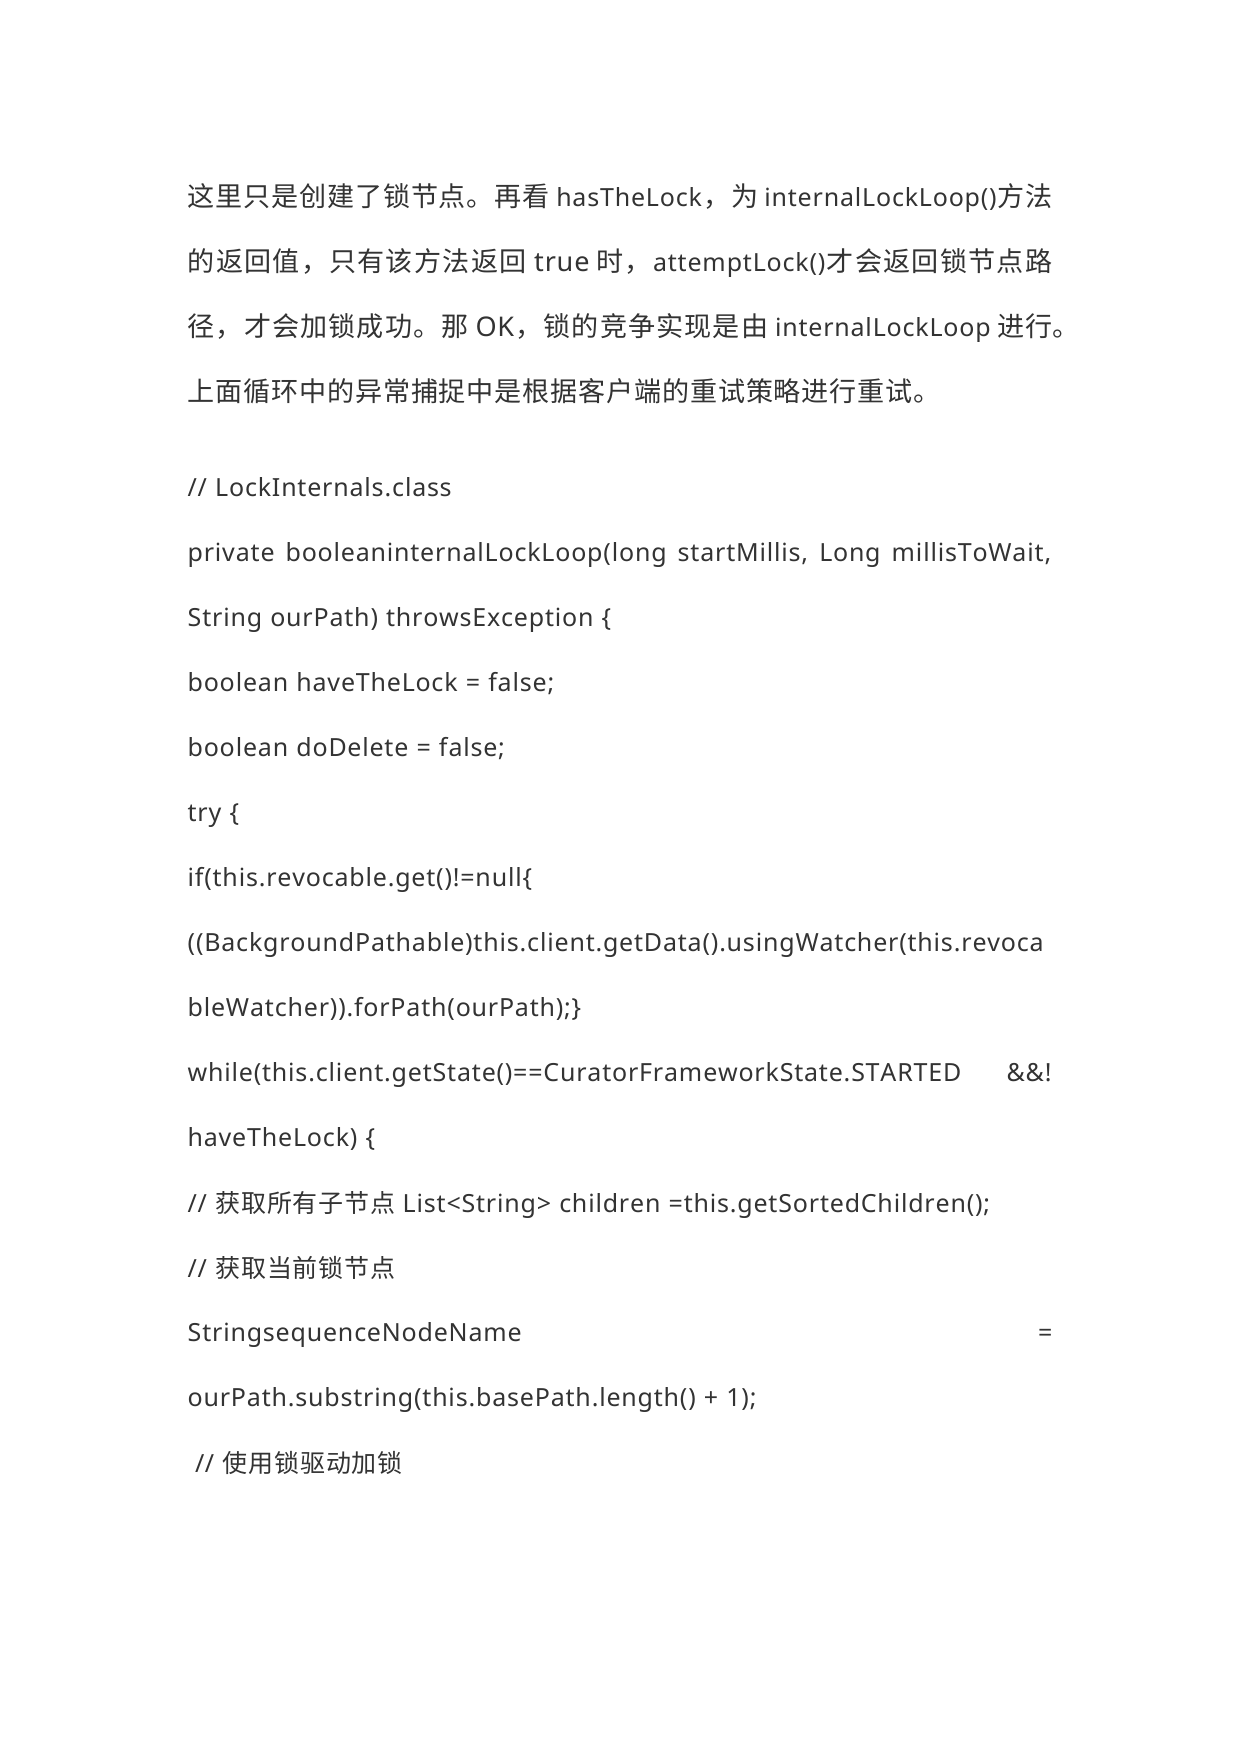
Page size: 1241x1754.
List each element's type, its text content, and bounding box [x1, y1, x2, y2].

text try { [187, 779, 1053, 844]
text StringsequenceNodeName = ourPath.substring(this.basePath.length() + 1); [187, 1299, 1053, 1429]
text if(this.revocable.get()!=null{ [187, 844, 1053, 909]
text // LockInternals.class [187, 454, 1053, 519]
text // 使用锁驱动加锁 [187, 1429, 1053, 1494]
text boolean haveTheLock = false; [187, 649, 1053, 714]
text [187, 162, 1053, 422]
text // 获取当前锁节点 [187, 1234, 1053, 1299]
text // 获取所有子节点 List<String> children =this.getSortedChildren(); [187, 1169, 1053, 1234]
text boolean doDelete = false; [187, 714, 1053, 779]
text ((BackgroundPathable)this.client.getData().usingWatcher(this.revocableWatcher)).forPath(ourPath);} [187, 909, 1053, 1039]
text while(this.client.getState()==CuratorFrameworkState.STARTED &&!haveTheLock) { [187, 1039, 1053, 1169]
text private booleaninternalLockLoop(long startMillis, Long millisToWait, String ourPath) throwsException { [187, 519, 1053, 649]
